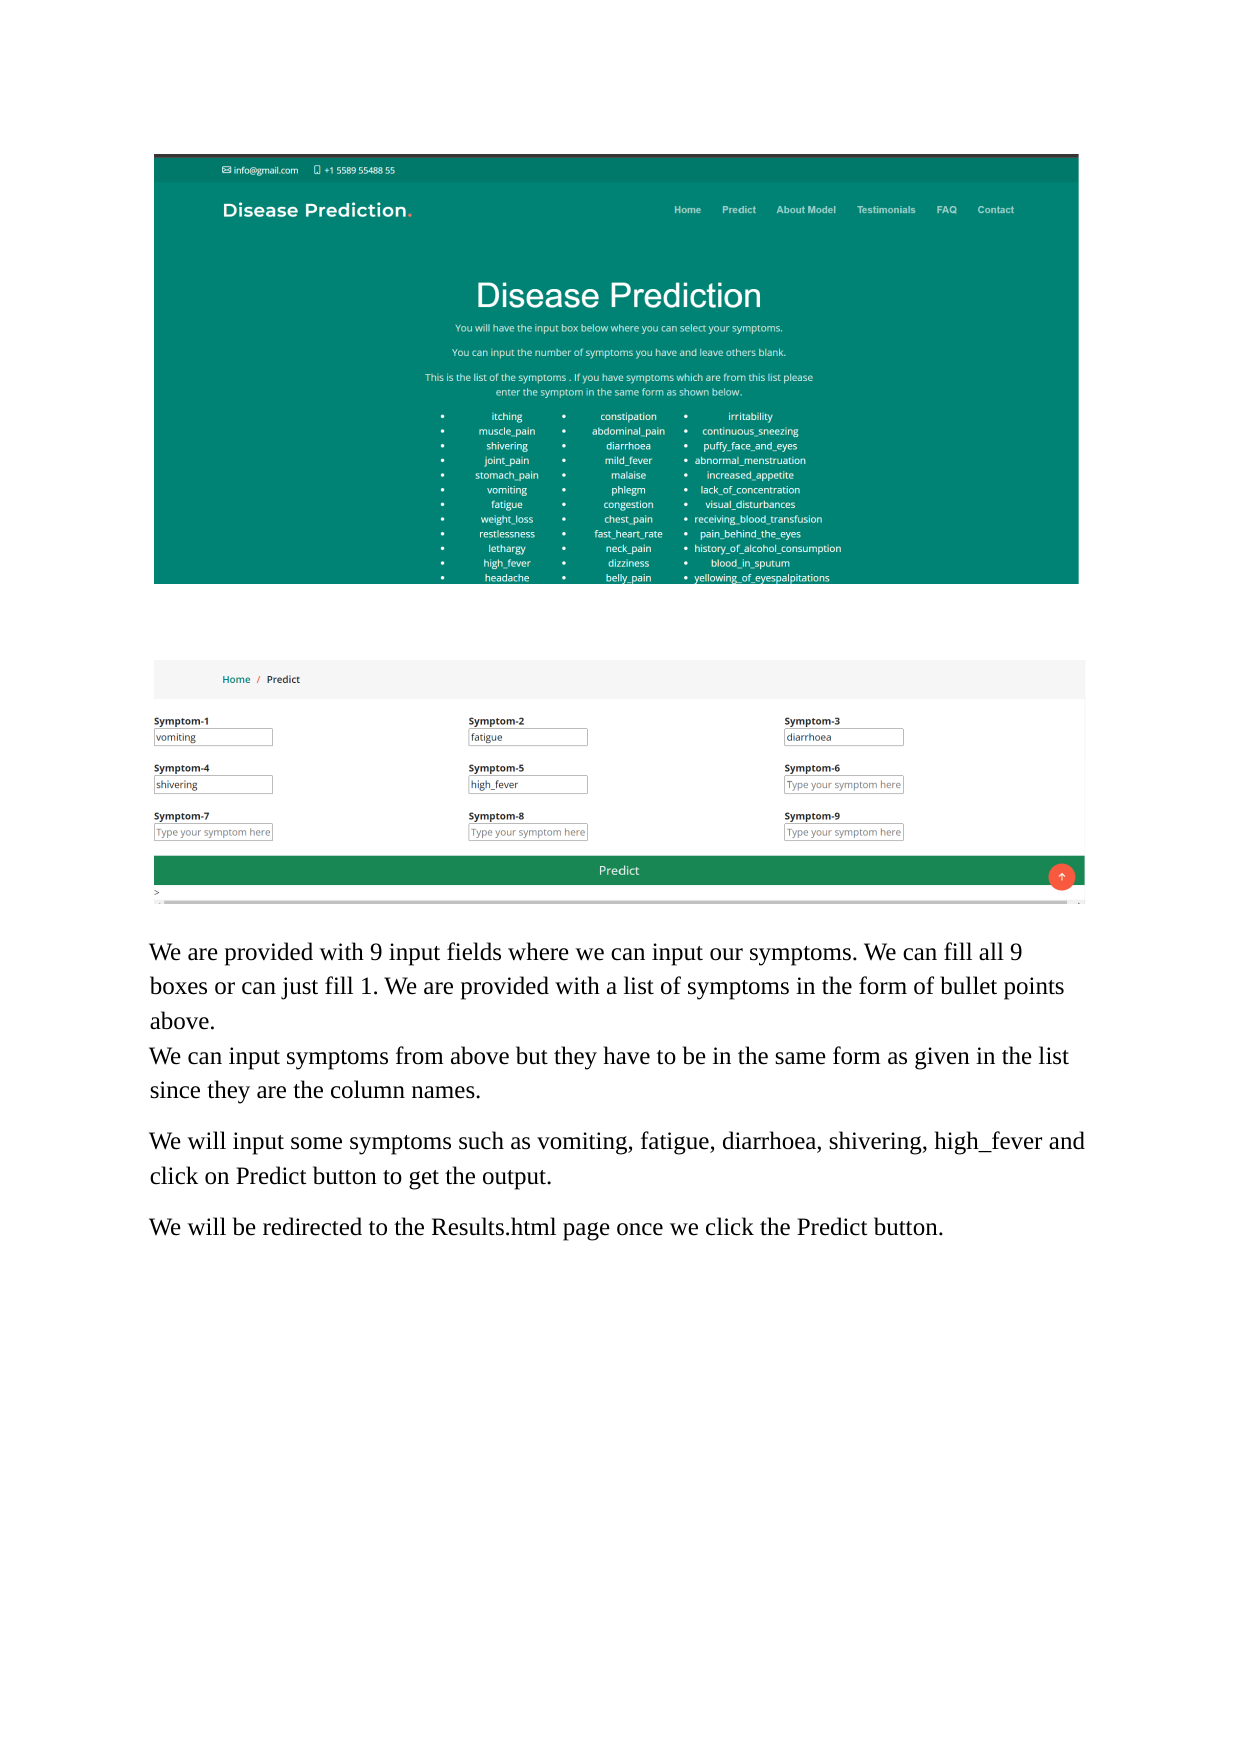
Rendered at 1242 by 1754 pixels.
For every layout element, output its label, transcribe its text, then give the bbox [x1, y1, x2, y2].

picture [153, 153, 1079, 584]
text We will be redirected to the Results.html page once we click the Predict button. [148, 1212, 1087, 1241]
text We will input some symptoms such as vomiting, fatigue, diarrhoea, shivering, high_fever and click on Predict button to get the output. [148, 1126, 1087, 1189]
picture [153, 660, 1085, 904]
text We can input symptoms from above but they have to be in the same form as given in the list since they are the column names. [148, 1041, 1087, 1104]
text We are provided with 9 input fields where we can input our symptoms. We can fill all 9 boxes or can just fill 1. We are provided with a list of symptoms in the form of bullet points above. [148, 937, 1087, 1035]
